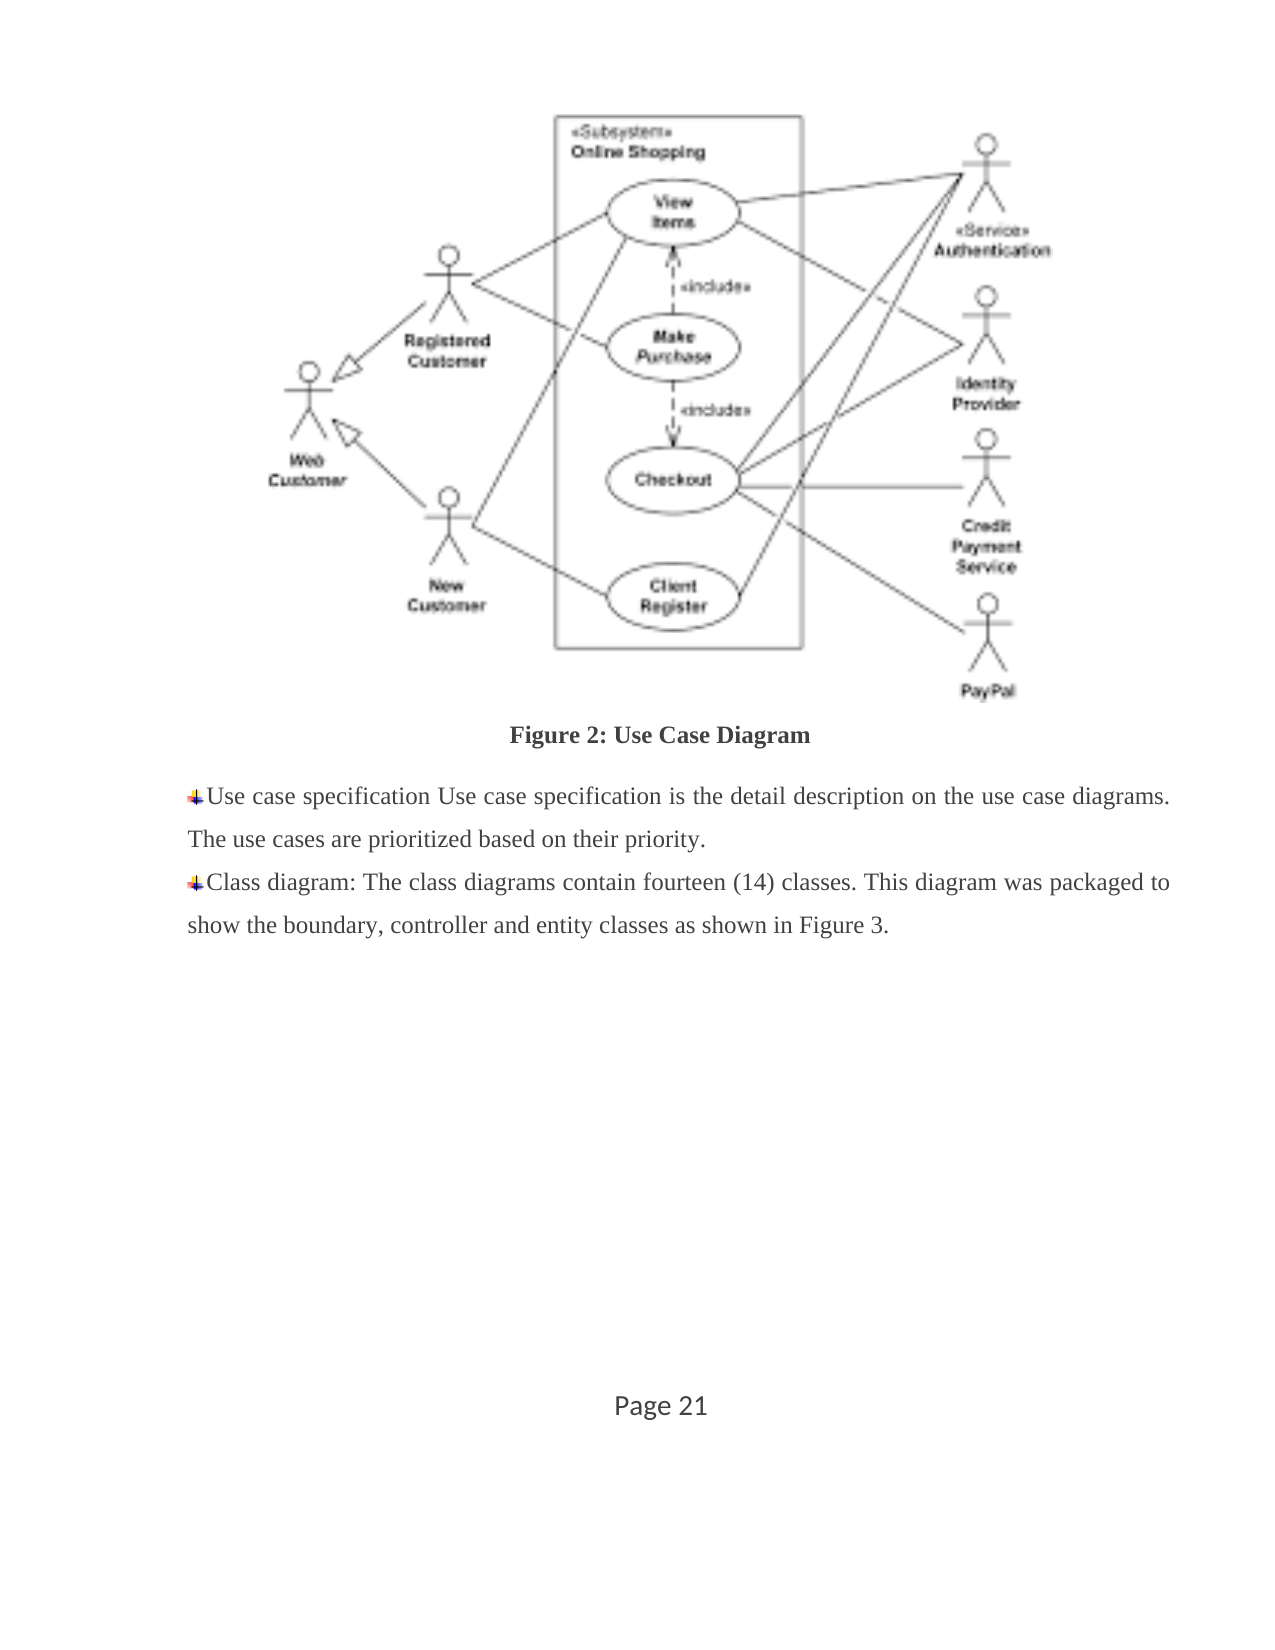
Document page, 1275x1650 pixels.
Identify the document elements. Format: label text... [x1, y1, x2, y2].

list Class diagram: The class diagrams contain fourteen (14) classes. This diagram was packaged to show the boundary, controller and entity classes as shown in Figure 3. [186, 867, 1171, 939]
picture [187, 874, 204, 891]
list Use case specification Use case specification is the detail description on the use case diagrams. The use cases are prioritized based on their priority. [186, 781, 1171, 853]
picture [187, 788, 204, 805]
picture [267, 113, 1054, 703]
text Figure 2: Use Case Diagram [149, 720, 1171, 749]
